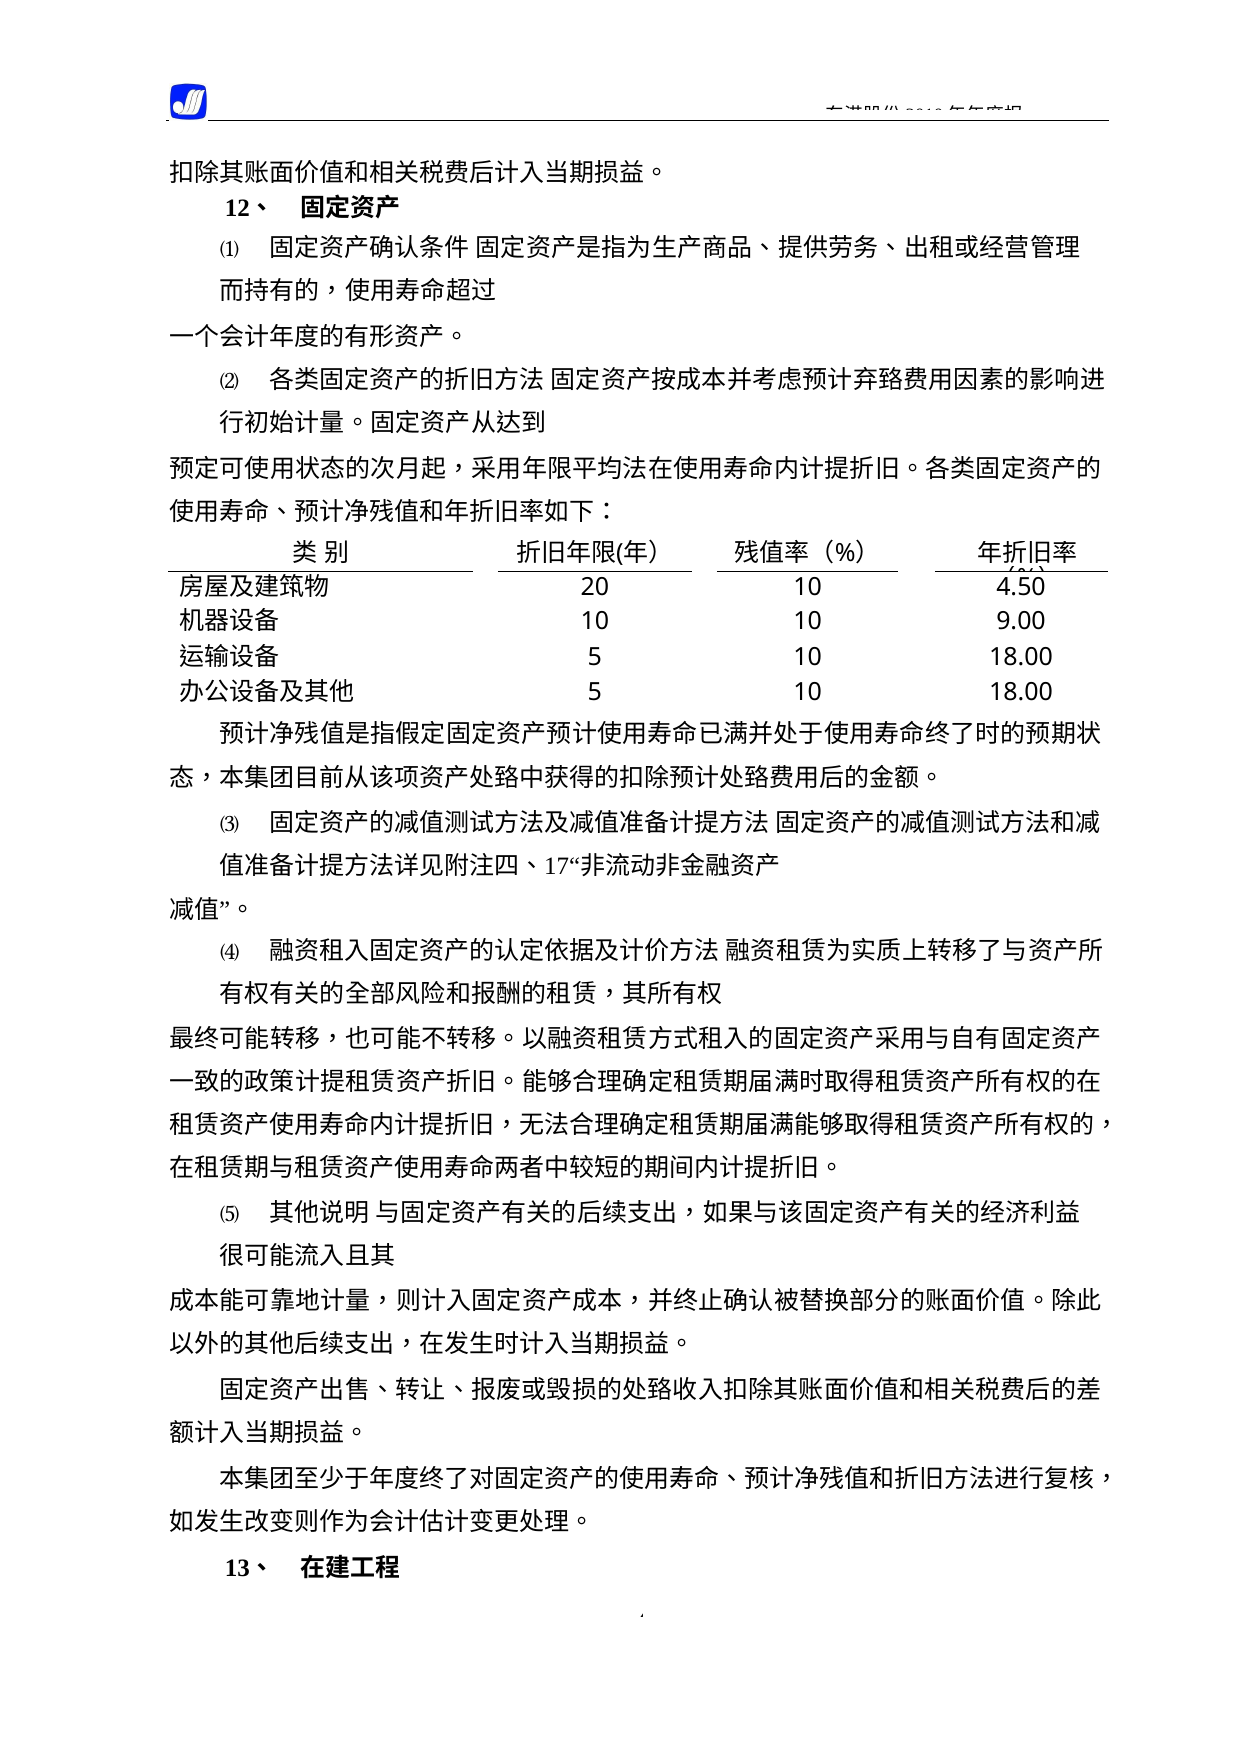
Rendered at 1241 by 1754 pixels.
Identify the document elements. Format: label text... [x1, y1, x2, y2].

text ⑷ 融资租入固定资产的认定依据及计价方法 融资租赁为实质上转移了与资产所有权有关的全部风险和报酬的租赁，其所有权 [219, 932, 1106, 1009]
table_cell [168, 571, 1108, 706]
text ⑵ 各类固定资产的折旧方法 固定资产按成本并考虑预计弃臵费用因素的影响进行初始计量。固定资产从达到 [219, 361, 1105, 439]
picture [169, 83, 208, 121]
text 一个会计年度的有形资产。 [169, 318, 808, 353]
text 本集团至少于年度终了对固定资产的使用寿命、预计净残值和折旧方法进行复核， 如发生改变则作为会计估计变更处理。 [169, 1461, 1121, 1537]
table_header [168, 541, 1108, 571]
text 扣除其账面价值和相关税费后计入当期损益。 12、 固定资产 [169, 154, 669, 224]
text 最终可能转移，也可能不转移。以融资租赁方式租入的固定资产采用与自有固定资产 一致的政策计提租赁资产折旧。能够合理确定租赁期届满时取得租赁资产所有权的在 租赁资产使用寿命内计提折旧，无法合理确定租赁期届满能够取得租赁资产所有权的， 在租赁期与租赁资产使用寿命两者中较短的期间内计提折旧。 [169, 1021, 1121, 1183]
subtitle 13、 在建工程 [224, 1546, 808, 1584]
text ⑶ 固定资产的减值测试方法及减值准备计提方法 固定资产的减值测试方法和减值准备计提方法详见附注四、17“非流动非金融资产 [219, 805, 1106, 882]
text 固定资产出售、转让、报废或毁损的处臵收入扣除其账面价值和相关税费后的差 额计入当期损益。 [169, 1371, 1124, 1449]
text 成本能可靠地计量，则计入固定资产成本，并终止确认被替换部分的账面价值。除此 以外的其他后续支出，在发生时计入当期损益。 [169, 1283, 1124, 1360]
text 减值”。 [169, 891, 808, 925]
text ⑸ 其他说明 与固定资产有关的后续支出，如果与该固定资产有关的经济利益很可能流入且其 [219, 1194, 1105, 1271]
text 预计净残值是指假定固定资产预计使用寿命已满并处于使用寿命终了时的预期状 态，本集团目前从该项资产处臵中获得的扣除预计处臵费用后的金额。 [169, 716, 1124, 794]
text ⑴ 固定资产确认条件 固定资产是指为生产商品、提供劳务、出租或经营管理而持有的，使用寿命超过 [219, 229, 1105, 307]
text 预定可使用状态的次月起，采用年限平均法在使用寿命内计提折旧。各类固定资产的 使用寿命、预计净残值和年折旧率如下： [169, 450, 1124, 527]
